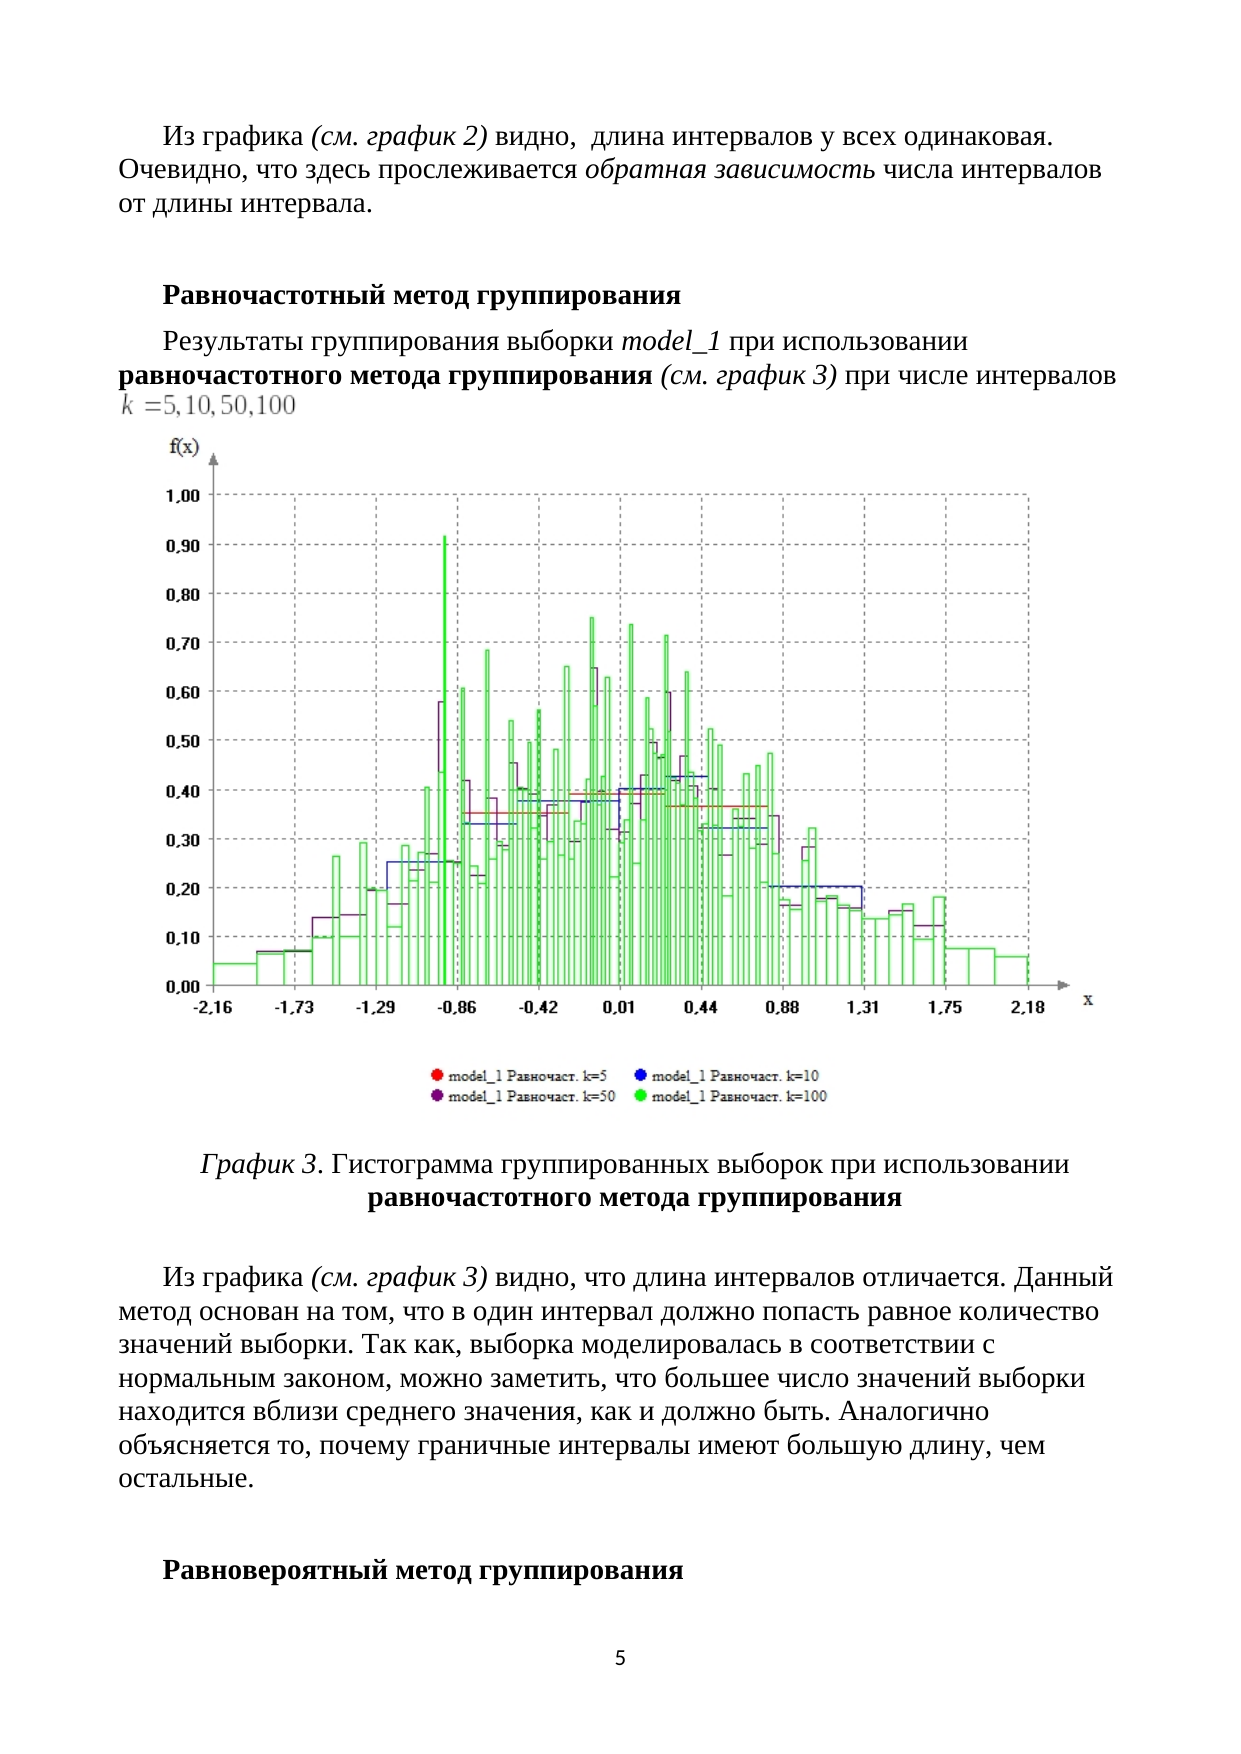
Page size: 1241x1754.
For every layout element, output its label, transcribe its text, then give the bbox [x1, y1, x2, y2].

text Равновероятный метод группирования [118, 1552, 1122, 1586]
text Из графика (см. график 2) видно, длина интервалов у всех одинаковая. Очевидно, что здесь прослеживается обратная зависимость числа интервалов от длины интервала. [118, 118, 1122, 219]
picture [118, 426, 1123, 1134]
text Из графика (см. график 3) видно, что длина интервалов отличается. Данный метод основан на том, что в один интервал должно попасть равное количество значений выборки. Так как, выборка моделировалась в соответствии с нормальным законом, можно заметить, что большее число значений выборки находится вблизи среднего значения, как и должно быть. Аналогично объясняется то, почему граничные интервалы имеют большую длину, чем остальные. [118, 1259, 1122, 1494]
text График 3. Гистограмма группированных выборок при использовании равночастотного метода группирования [192, 1146, 1078, 1213]
text Результаты группирования выборки model_1 при использовании равночастотного метода группирования (см. график 3) при числе интервалов [118, 323, 1122, 426]
text Равночастотный метод группирования [118, 277, 1122, 311]
